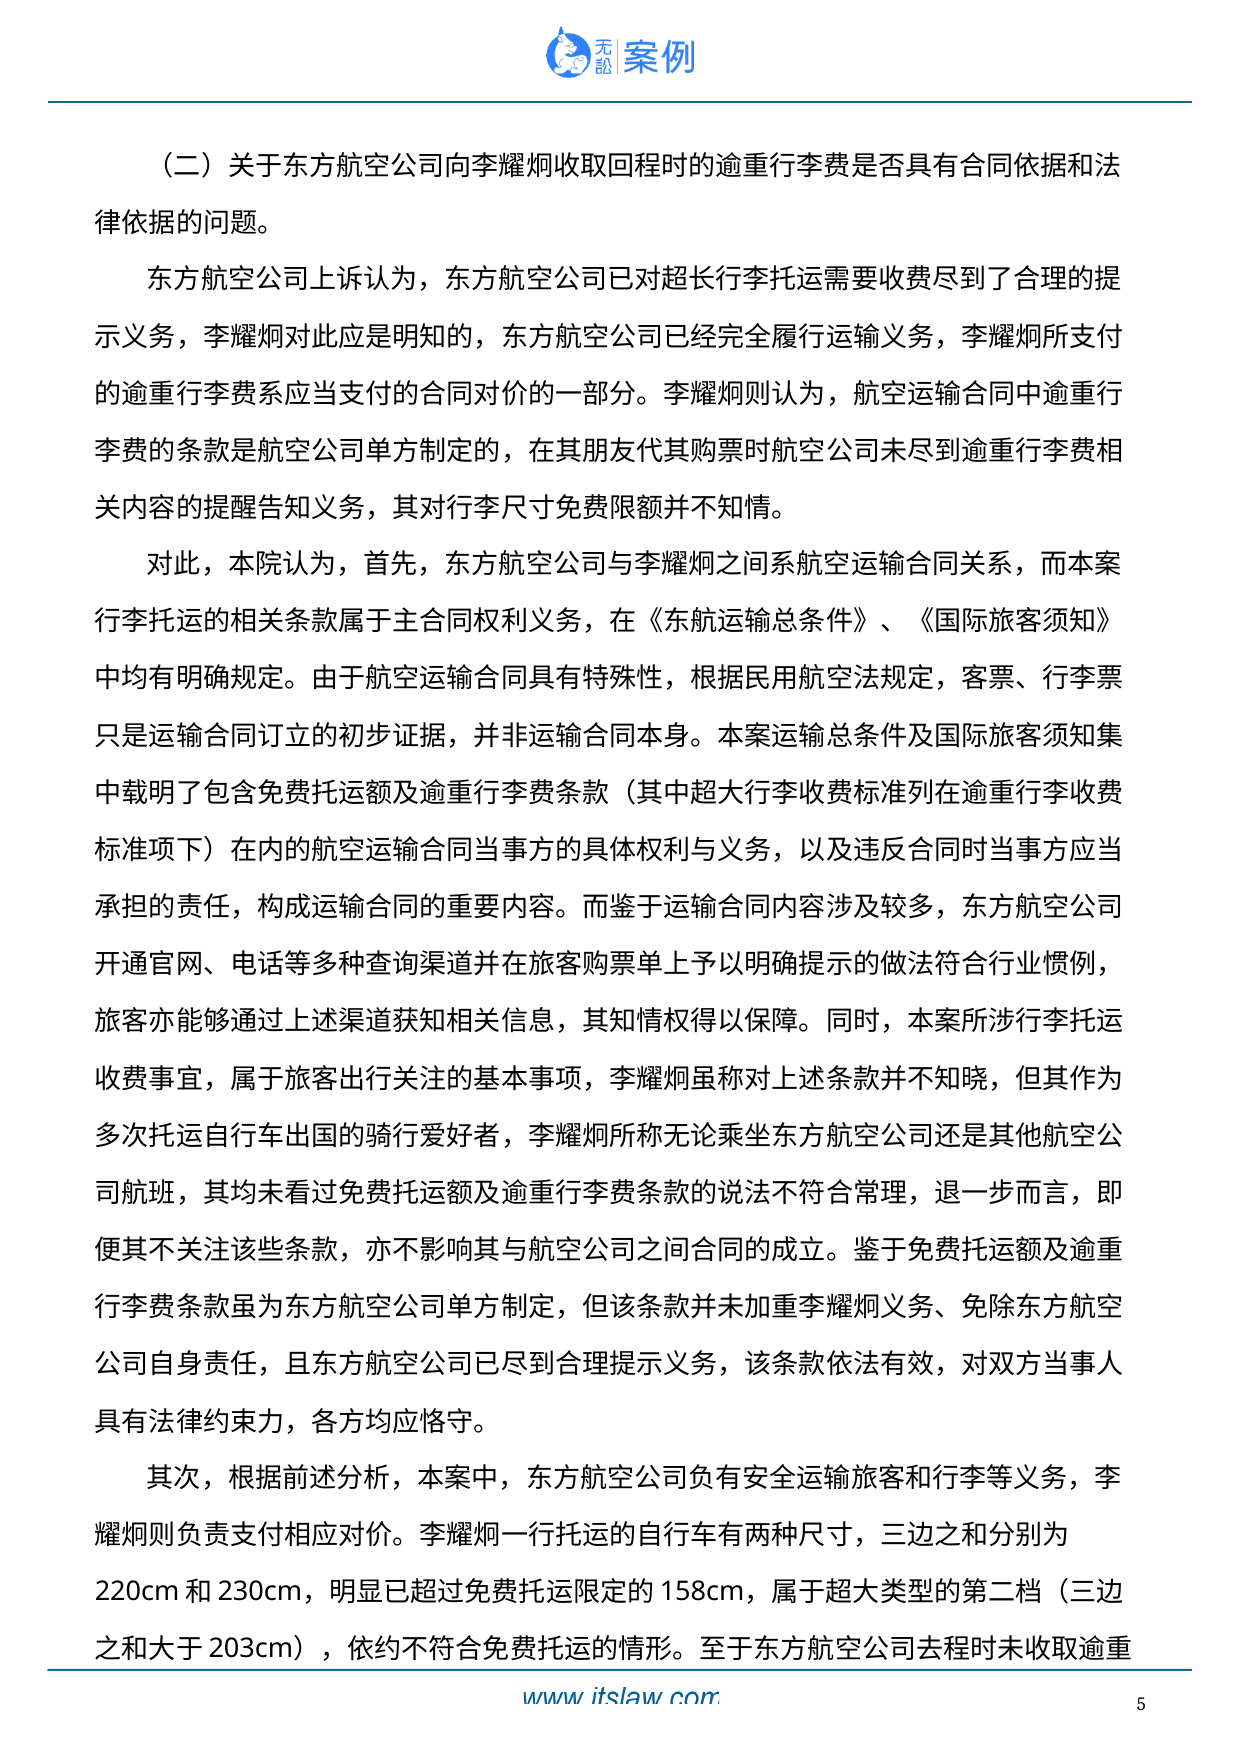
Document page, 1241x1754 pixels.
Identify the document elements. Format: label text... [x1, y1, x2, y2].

text 对此，本院认为，首先，东方航空公司与李耀炯之间系航空运输合同关系，而本案行李托运的相关条款属于主合同权利义务，在《东航运输总条件》、《国际旅客须知》中均有明确规定。由于航空运输合同具有特殊性，根据民用航空法规定，客票、行李票只是运输合同订立的初步证据，并非运输合同本身。本案运输总条件及国际旅客须知集中载明了包含免费托运额及逾重行李费条款（其中超大行李收费标准列在逾重行李收费标准项下）在内的航空运输合同当事方的具体权利与义务，以及违反合同时当事方应当承担的责任，构成运输合同的重要内容。而鉴于运输合同内容涉及较多，东方航空公司开通官网、电话等多种查询渠道并在旅客购票单上予以明确提示的做法符合行业惯例，旅客亦能够通过上述渠道获知相关信息，其知情权得以保障。同时，本案所涉行李托运收费事宜，属于旅客出行关注的基本事项，李耀炯虽称对上述条款并不知晓，但其作为多次托运自行车出国的骑行爱好者，李耀炯所称无论乘坐东方航空公司还是其他航空公司航班，其均未看过免费托运额及逾重行李费条款的说法不符合常理，退一步而言，即便其不关注该些条款，亦不影响其与航空公司之间合同的成立。鉴于免费托运额及逾重行李费条款虽为东方航空公司单方制定，但该条款并未加重李耀炯义务、免除东方航空公司自身责任，且东方航空公司已尽到合理提示义务，该条款依法有效，对双方当事人具有法律约束力，各方均应恪守。 [94, 539, 1146, 1441]
text 东方航空公司上诉认为，东方航空公司已对超长行李托运需要收费尽到了合理的提示义务，李耀炯对此应是明知的，东方航空公司已经完全履行运输义务，李耀炯所支付的逾重行李费系应当支付的合同对价的一部分。李耀炯则认为，航空运输合同中逾重行李费的条款是航空公司单方制定的，在其朋友代其购票时航空公司未尽到逾重行李费相关内容的提醒告知义务，其对行李尺寸免费限额并不知情。 [94, 255, 1146, 528]
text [94, 1453, 1146, 1669]
picture [523, 1687, 720, 1704]
picture [546, 26, 694, 78]
text （二）关于东方航空公司向李耀炯收取回程时的逾重行李费是否具有合同依据和法律依据的问题。 [94, 85, 1146, 243]
